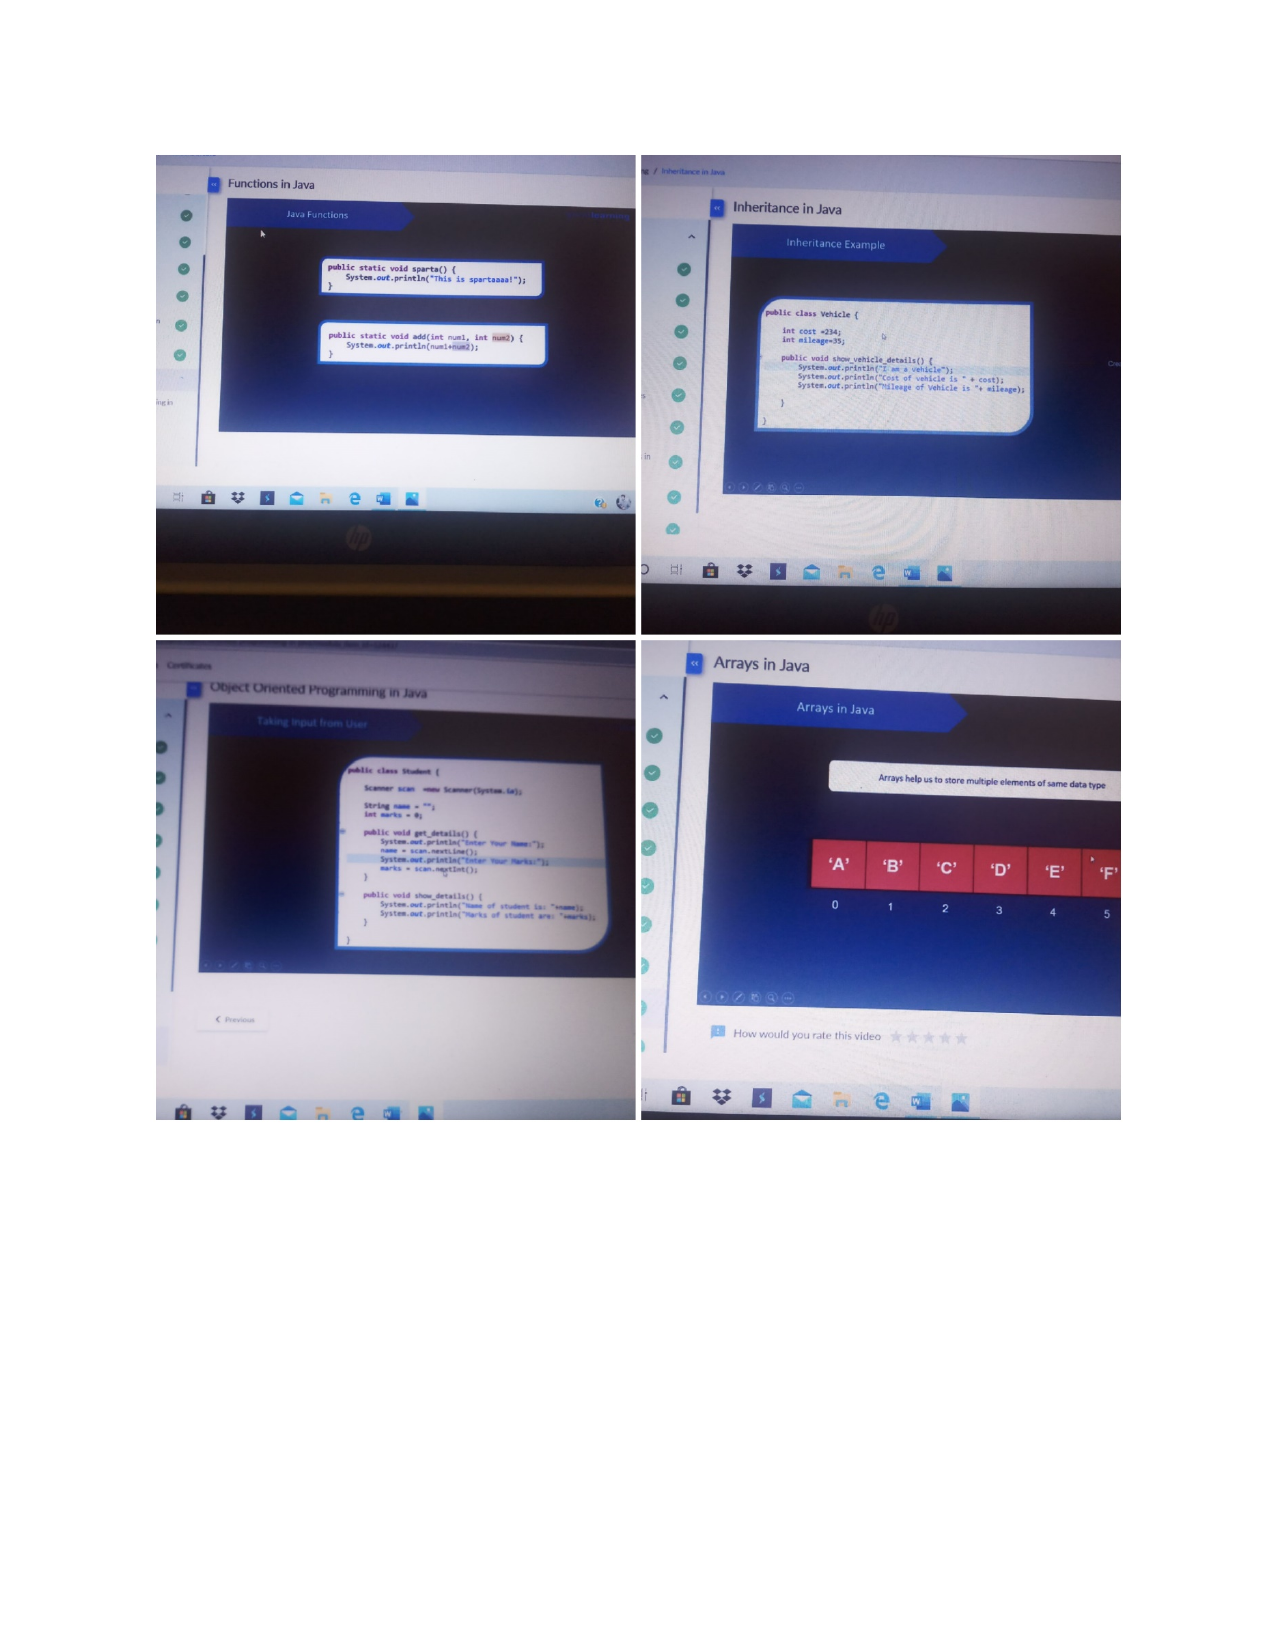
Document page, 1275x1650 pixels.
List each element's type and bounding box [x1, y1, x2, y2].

picture [150, 150, 1125, 1125]
